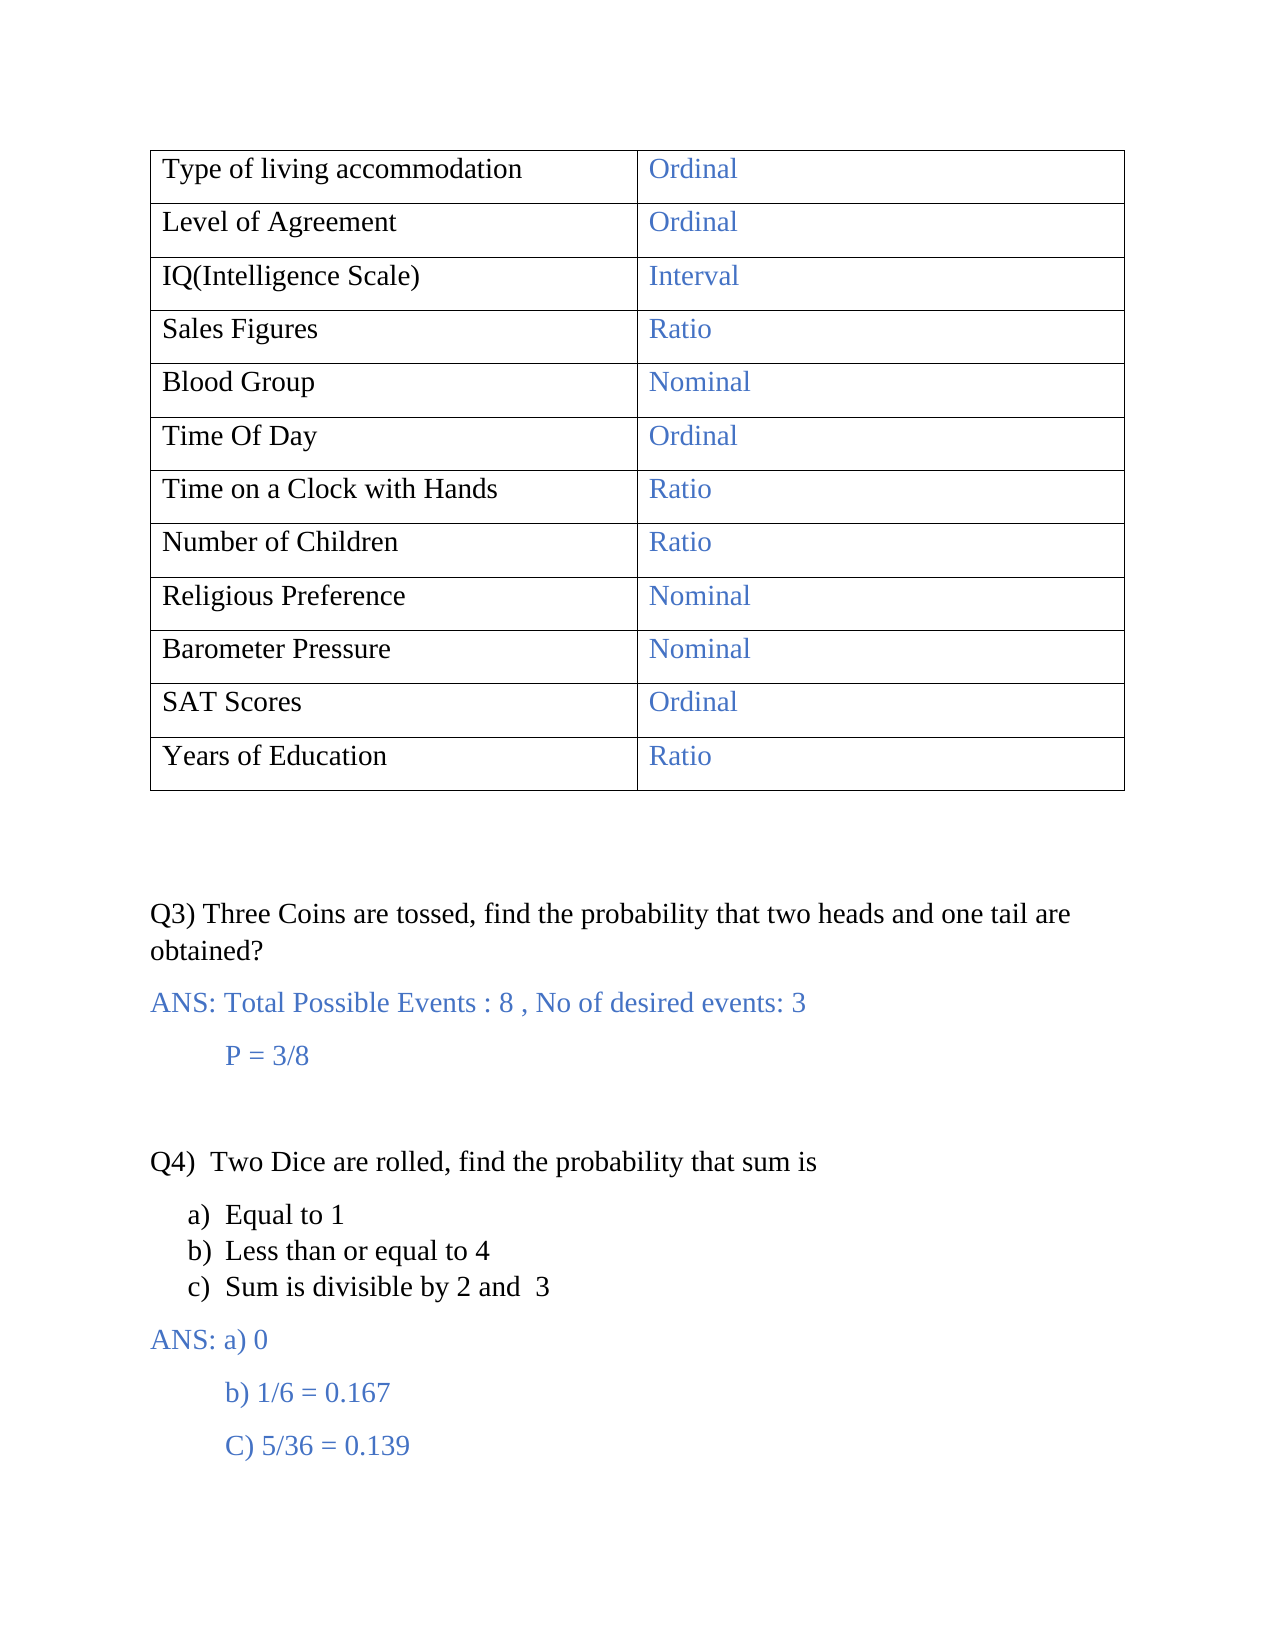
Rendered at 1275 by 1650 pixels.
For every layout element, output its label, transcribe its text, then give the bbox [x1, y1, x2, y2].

table_cell Time Of Day [151, 418, 637, 470]
table_cell Years of Education [151, 738, 637, 790]
table_cell Nominal [638, 631, 1124, 683]
table_cell Religious Preference [151, 578, 637, 630]
table_cell Blood Group [151, 364, 637, 417]
text C) 5/36 = 0.139 [150, 1428, 1125, 1461]
table_cell Barometer Pressure [151, 631, 637, 683]
text Q3) Three Coins are tossed, find the probability that two heads and one tail are obtained? [150, 897, 1125, 966]
list Equal to 1 [187, 1197, 1125, 1230]
text b) 1/6 = 0.167 [150, 1375, 1125, 1408]
table_cell SAT Scores [151, 684, 637, 737]
table_cell Ratio [638, 738, 1124, 790]
text P = 3/8 [150, 1038, 1125, 1072]
table_cell Nominal [638, 578, 1124, 630]
table_cell Ordinal [638, 684, 1124, 737]
text ANS: Total Possible Events : 8 , No of desired events: 3 [150, 986, 1125, 1019]
table_cell Nominal [638, 364, 1124, 417]
table_cell Ratio [638, 471, 1124, 523]
table_cell Number of Children [151, 524, 637, 577]
table_cell Ordinal [638, 151, 1124, 203]
table_cell Ordinal [638, 418, 1124, 470]
text Q4) Two Dice are rolled, find the probability that sum is [150, 1144, 1125, 1178]
text ANS: a) 0 [150, 1322, 1125, 1356]
table_cell Ordinal [638, 204, 1124, 257]
list Less than or equal to 4 [187, 1233, 1125, 1267]
table_cell Ratio [638, 311, 1124, 363]
table_cell Level of Agreement [151, 204, 637, 257]
table_cell Sales Figures [151, 311, 637, 363]
table_cell Interval [638, 258, 1124, 310]
table_cell Ratio [638, 524, 1124, 577]
list Sum is divisible by 2 and 3 [187, 1269, 1125, 1303]
table_cell IQ(Intelligence Scale) [151, 258, 637, 310]
table_cell Type of living accommodation [151, 151, 637, 203]
table_cell Time on a Clock with Hands [151, 471, 637, 523]
